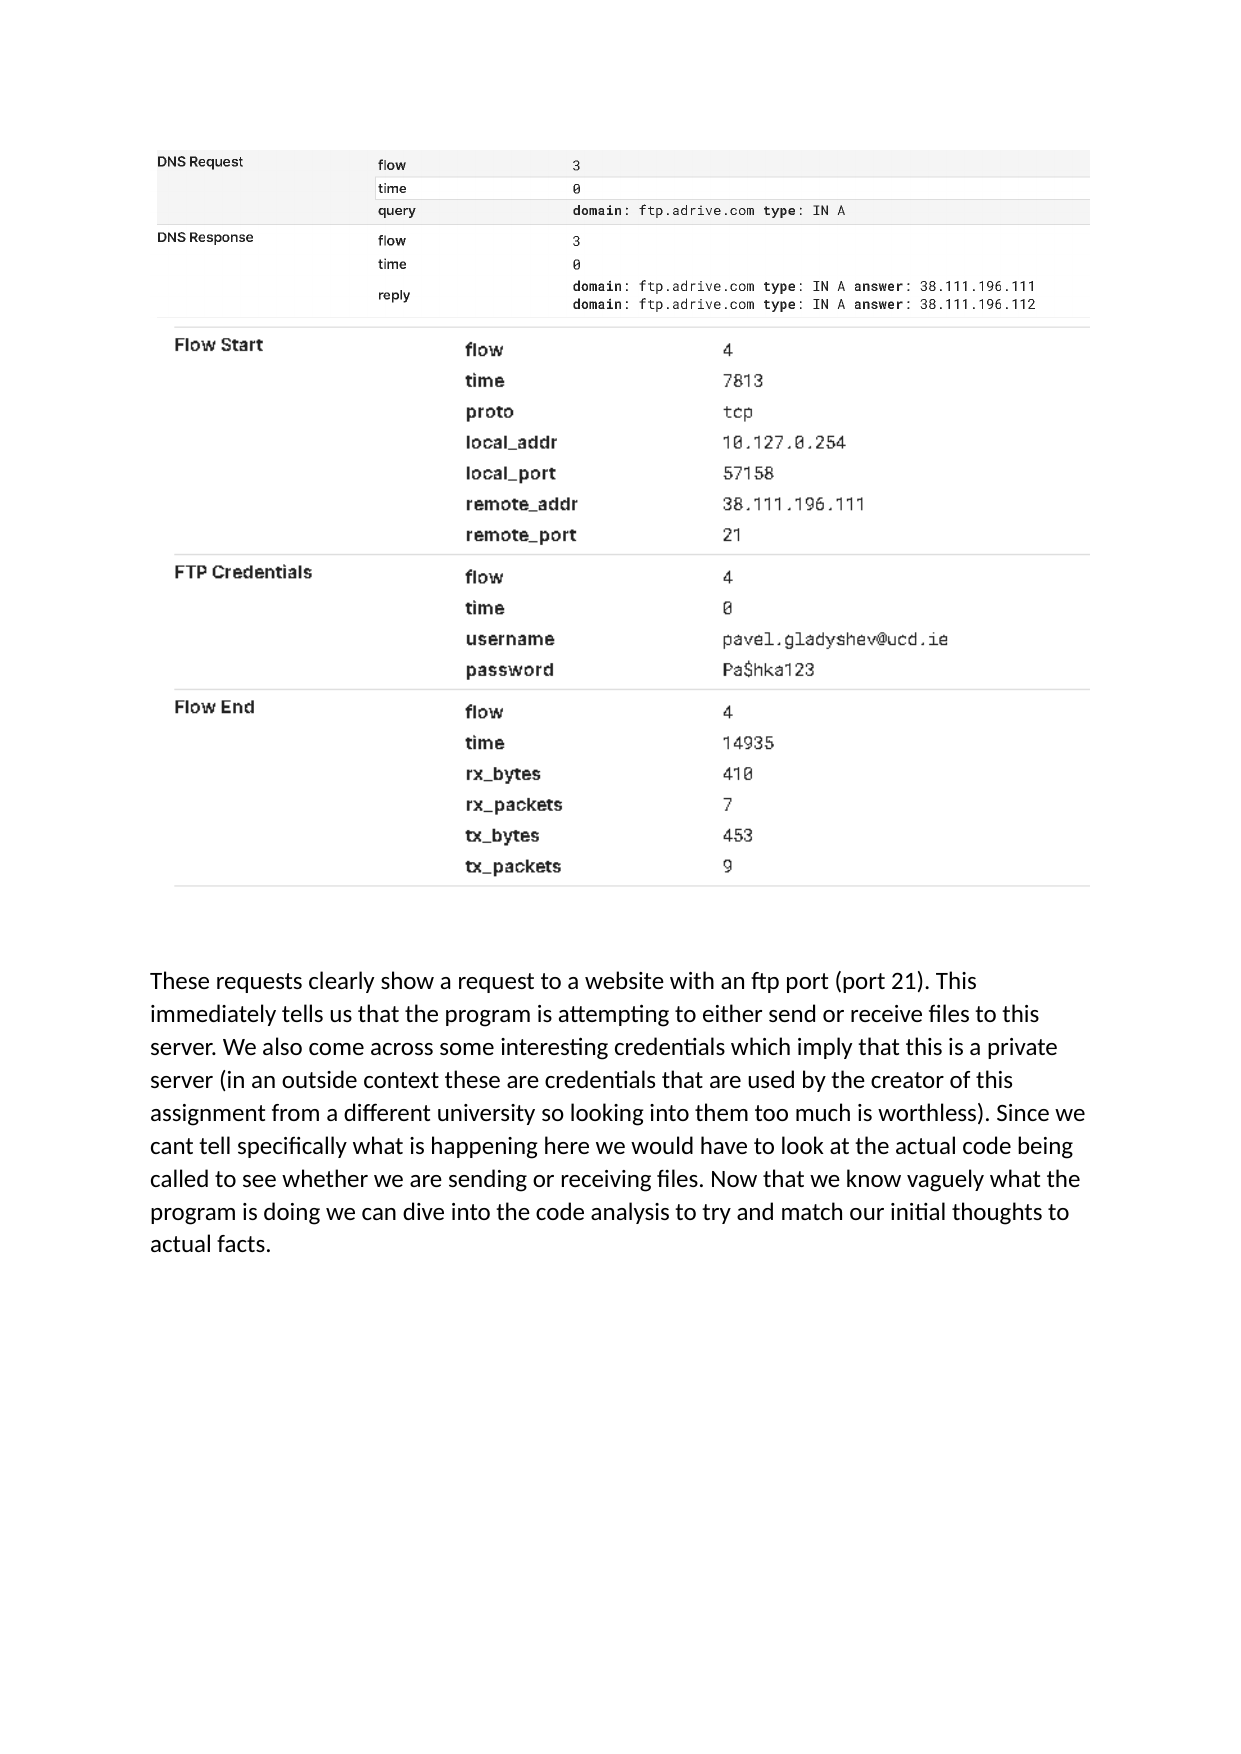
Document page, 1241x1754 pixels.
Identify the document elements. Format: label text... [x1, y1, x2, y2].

picture [150, 150, 1090, 318]
picture [150, 319, 1090, 897]
text These requests clearly show a request to a website with an ftp port (port 21). This immediately tells us that the program is attempting to either send or receive files to this server. We also come across some interesting credentials which imply that this is a private server (in an outside context these are credentials that are used by the creator of this assignment from a different university so looking into them too much is worthless). Since we cant tell specifically what is happening here we would have to look at the actual code being called to see whether we are sending or receiving files. Now that we know vaguely what the program is doing we can dive into the code analysis to try and match our initial thoughts to actual facts. [150, 965, 1090, 1259]
